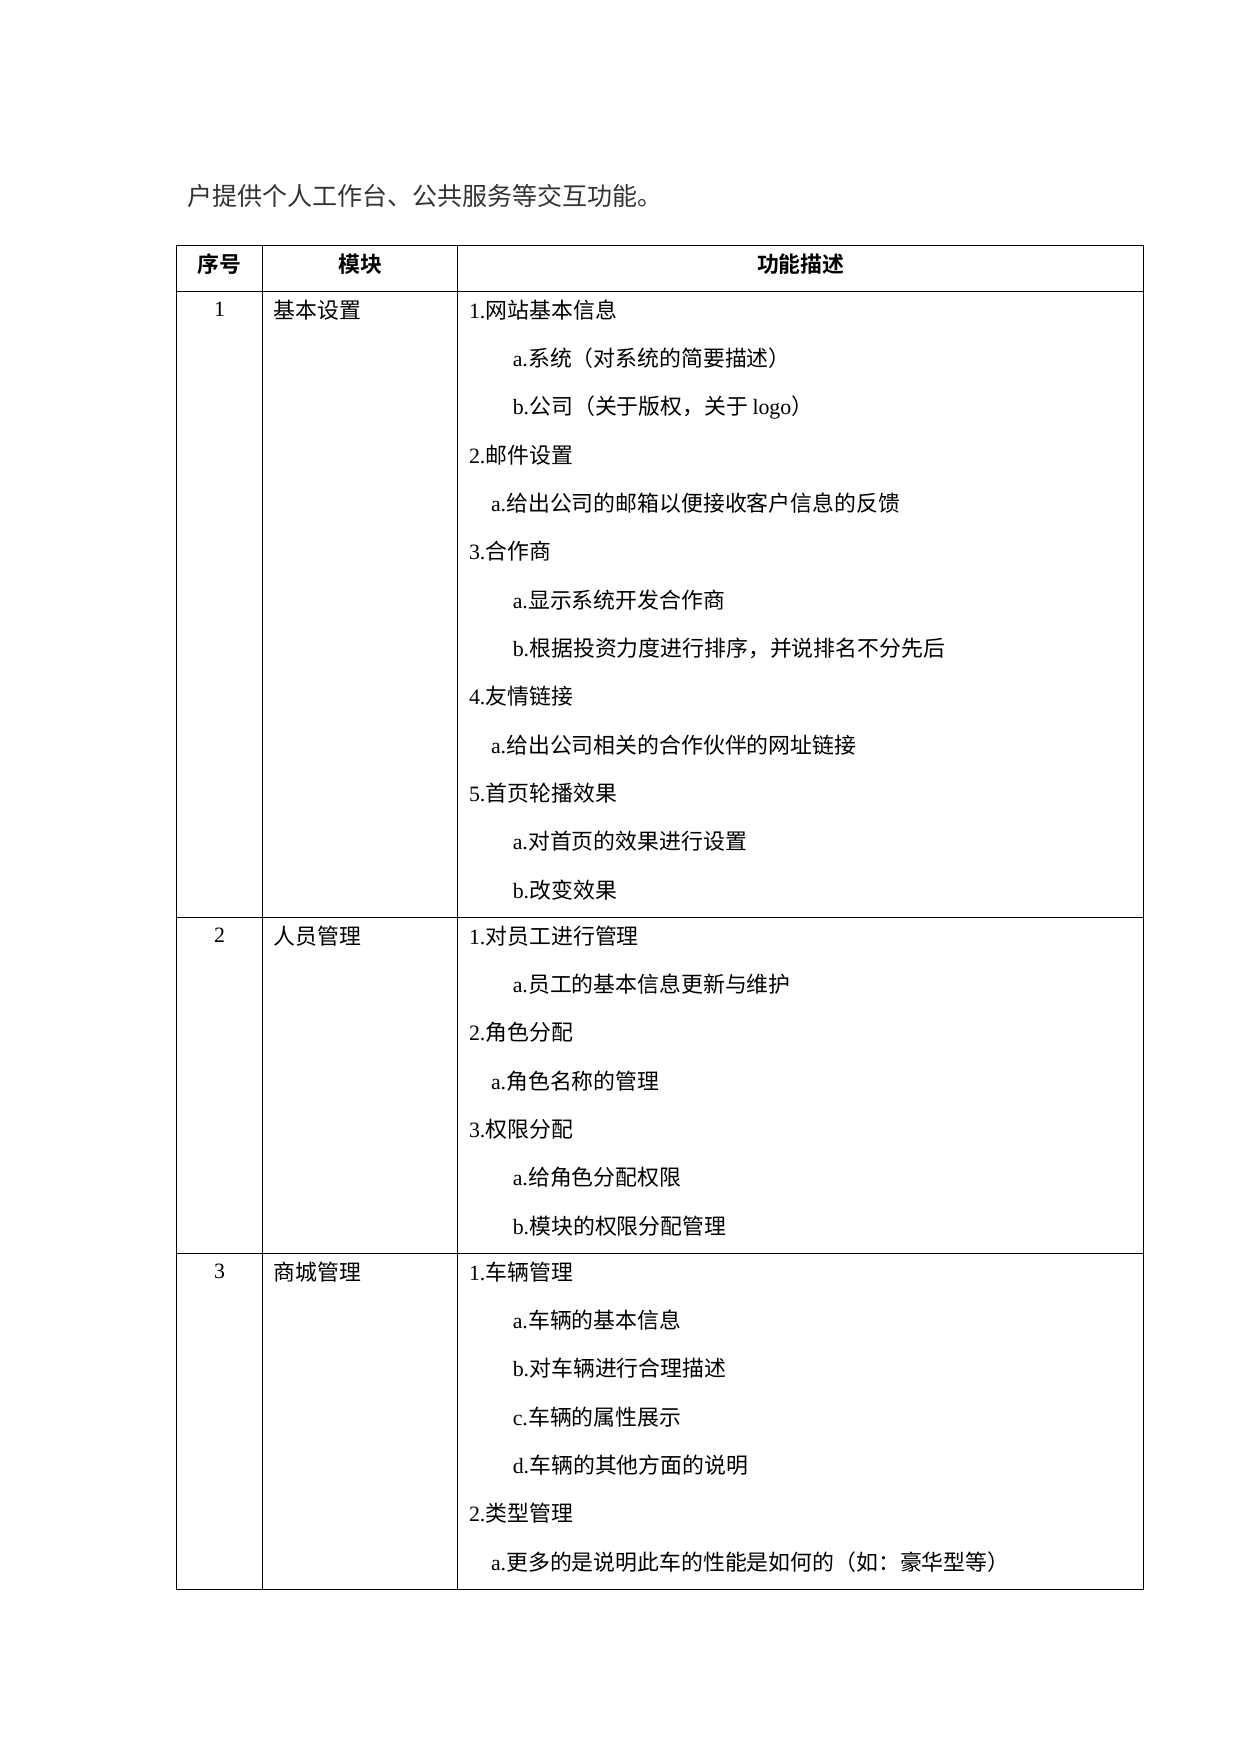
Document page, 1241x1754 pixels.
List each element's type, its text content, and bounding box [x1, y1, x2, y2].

table_cell 人员管理 [263, 918, 457, 1253]
table_header 模块 [263, 246, 457, 291]
table_cell 2 [177, 918, 262, 1253]
table_header 序号 [177, 246, 262, 291]
table_cell 网站基本信息 a.系统（对系统的简要描述） b.公司（关于版权，关于logo） 邮件设置 a.给出公司的邮箱以便接收客户信息的反馈 合作商 a.显示系统开发合作商 b.根据投资力度进行排序，并说排名不分先后 友情链接 a.给出公司相关的合作伙伴的网址链接 首页轮播效果 a.对首页的效果进行设置 b.改变效果 [458, 292, 1143, 917]
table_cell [458, 1254, 1143, 1589]
table_cell 基本设置 [263, 292, 457, 917]
table_header 功能描述 [458, 246, 1143, 291]
table_cell 1 [177, 292, 262, 917]
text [187, 162, 1053, 227]
table_cell 商城管理 [263, 1254, 457, 1589]
table_cell 对员工进行管理 员工的基本信息更新与维护 角色分配 a.角色名称的管理 权限分配 给角色分配权限 模块的权限分配管理 [458, 918, 1143, 1253]
table_cell 3 [177, 1254, 262, 1589]
